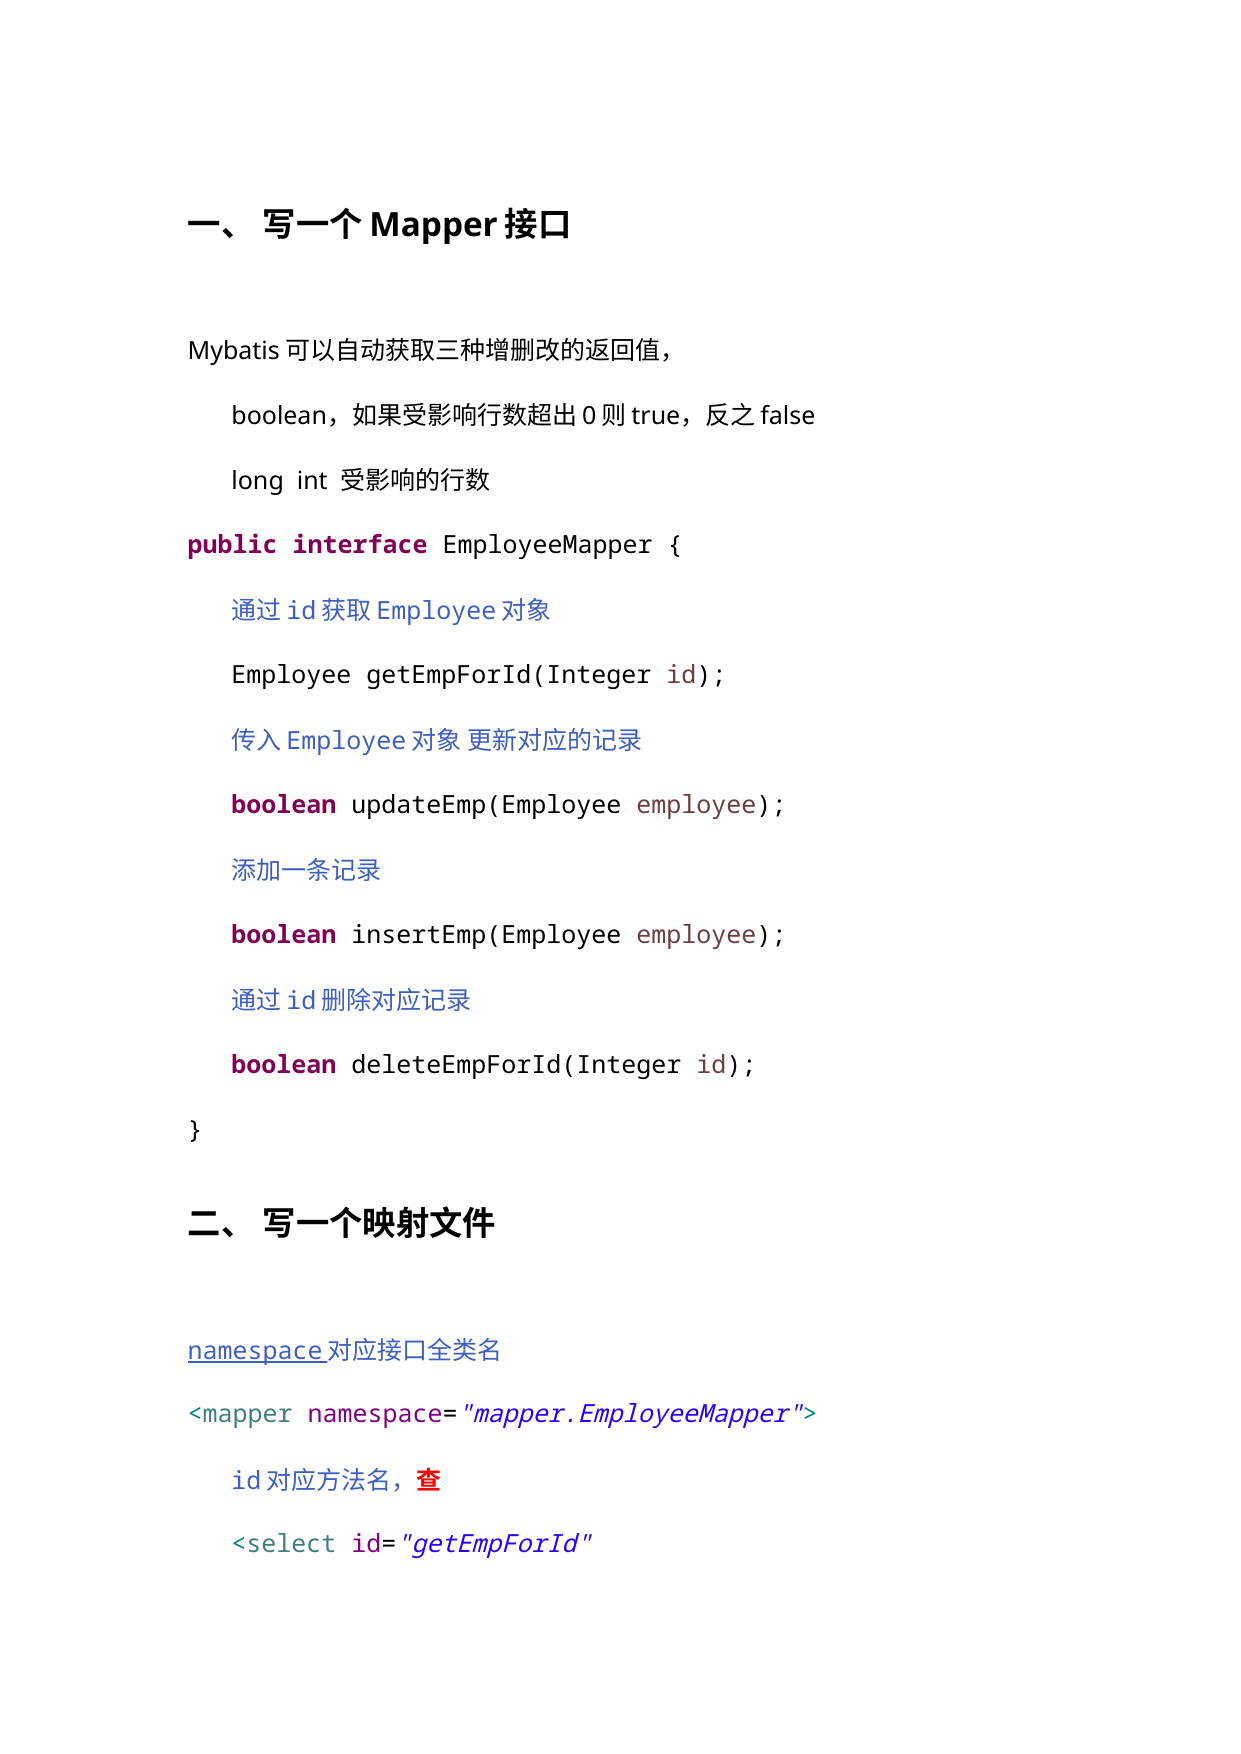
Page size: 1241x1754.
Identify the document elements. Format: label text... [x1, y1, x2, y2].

text id对应方法名，查 [187, 1446, 1053, 1511]
text public interface EmployeeMapper { [187, 511, 1053, 576]
text boolean，如果受影响行数超出0则true，反之false [187, 381, 1053, 446]
text namespace对应接口全类名 [187, 1316, 1053, 1381]
text 传入Employee对象 更新对应的记录 [187, 706, 1053, 771]
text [187, 1511, 1053, 1576]
subtitle 写一个Mapper接口 [187, 189, 1053, 254]
text Employee getEmpForId(Integer id); [187, 641, 1053, 706]
text boolean insertEmp(Employee employee); [187, 901, 1053, 966]
text boolean deleteEmpForId(Integer id); [187, 1031, 1053, 1096]
text 通过id删除对应记录 [187, 966, 1053, 1031]
text } [187, 1096, 1053, 1161]
text Mybatis可以自动获取三种增删改的返回值， [187, 316, 1053, 381]
text long int 受影响的行数 [187, 446, 1053, 511]
text 添加一条记录 [187, 836, 1053, 901]
subtitle 写一个映射文件 [187, 1188, 1053, 1253]
text <mapper namespace="mapper.EmployeeMapper"> [187, 1381, 1053, 1446]
text boolean updateEmp(Employee employee); [187, 771, 1053, 836]
text 通过id获取Employee对象 [187, 576, 1053, 641]
